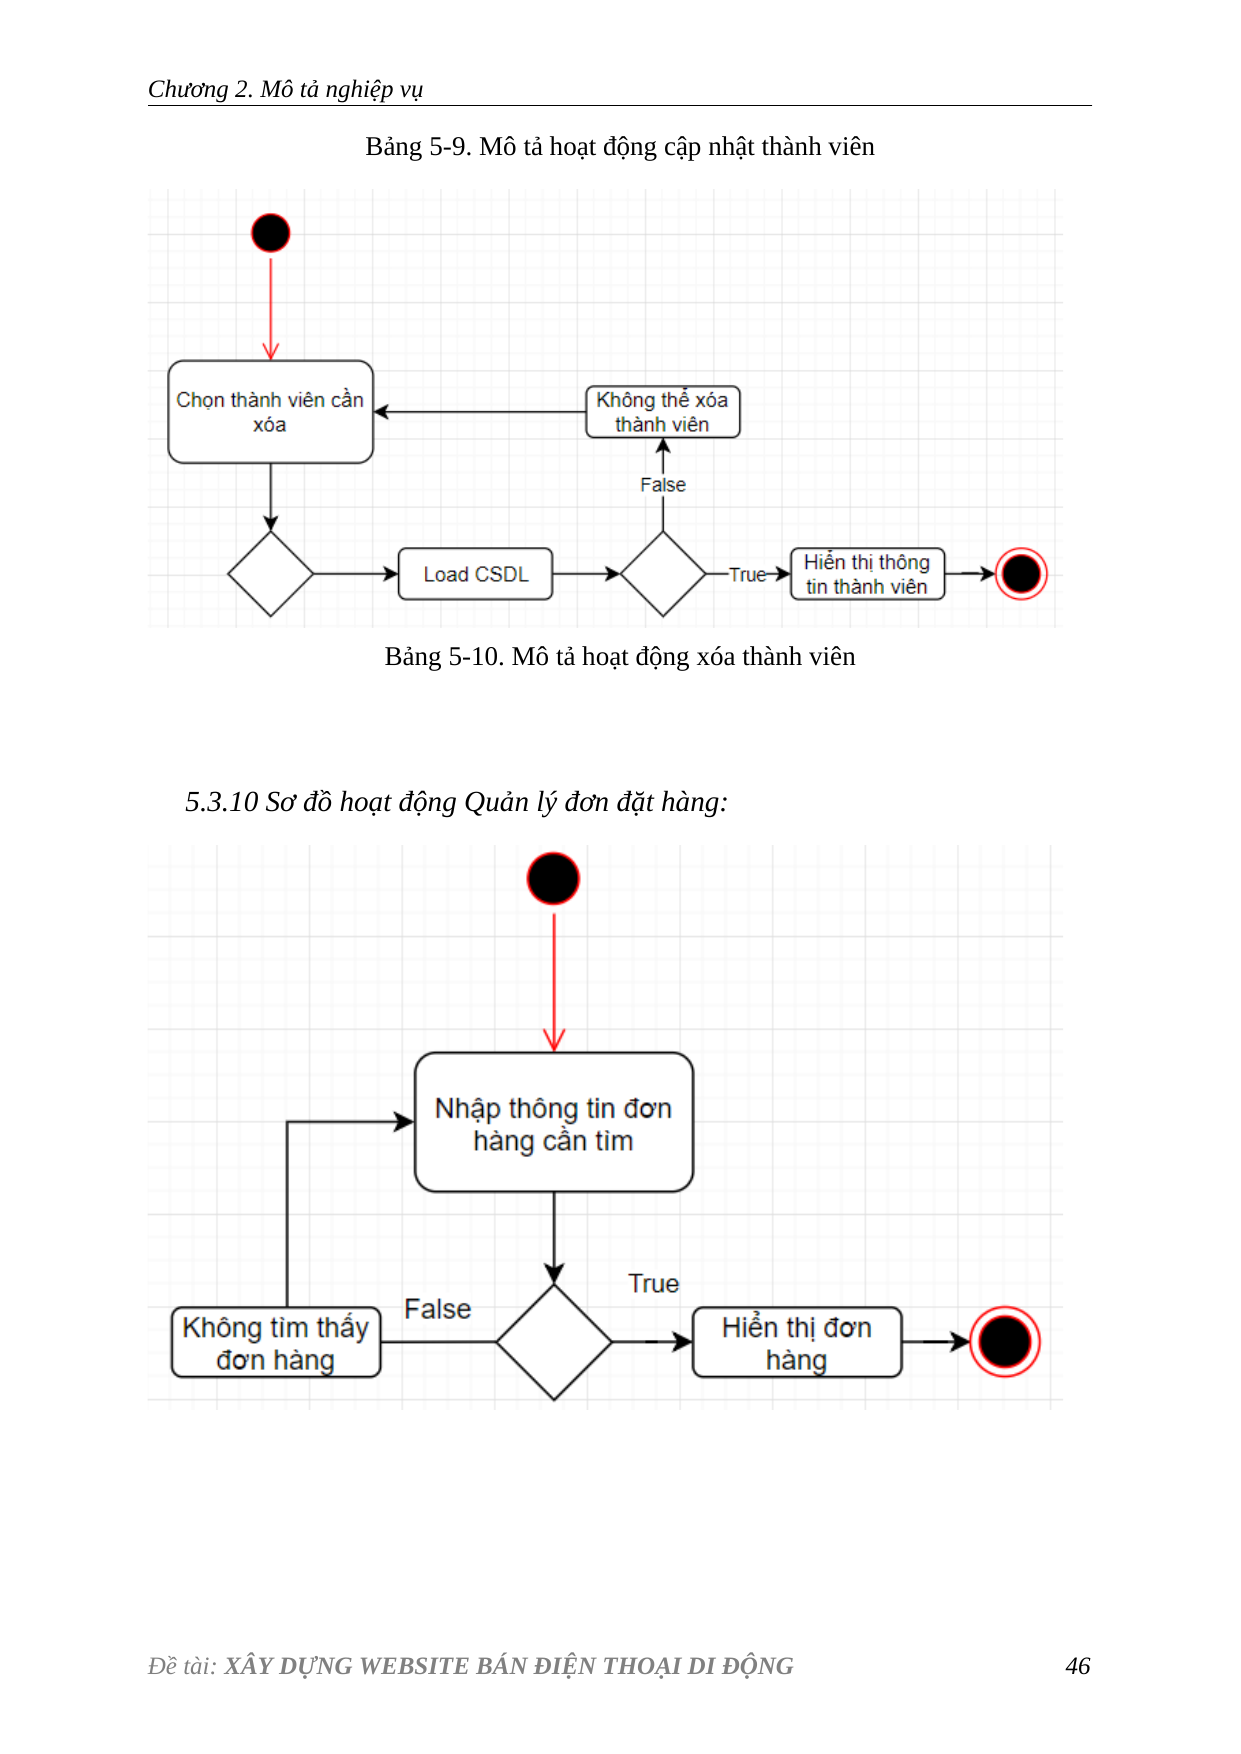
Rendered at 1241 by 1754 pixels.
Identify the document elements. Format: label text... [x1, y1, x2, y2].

subtitle 5.3.10 Sơ đồ hoạt động Quản lý đơn đặt hàng: [185, 778, 1092, 820]
picture [147, 845, 1064, 1410]
picture [147, 189, 1064, 628]
